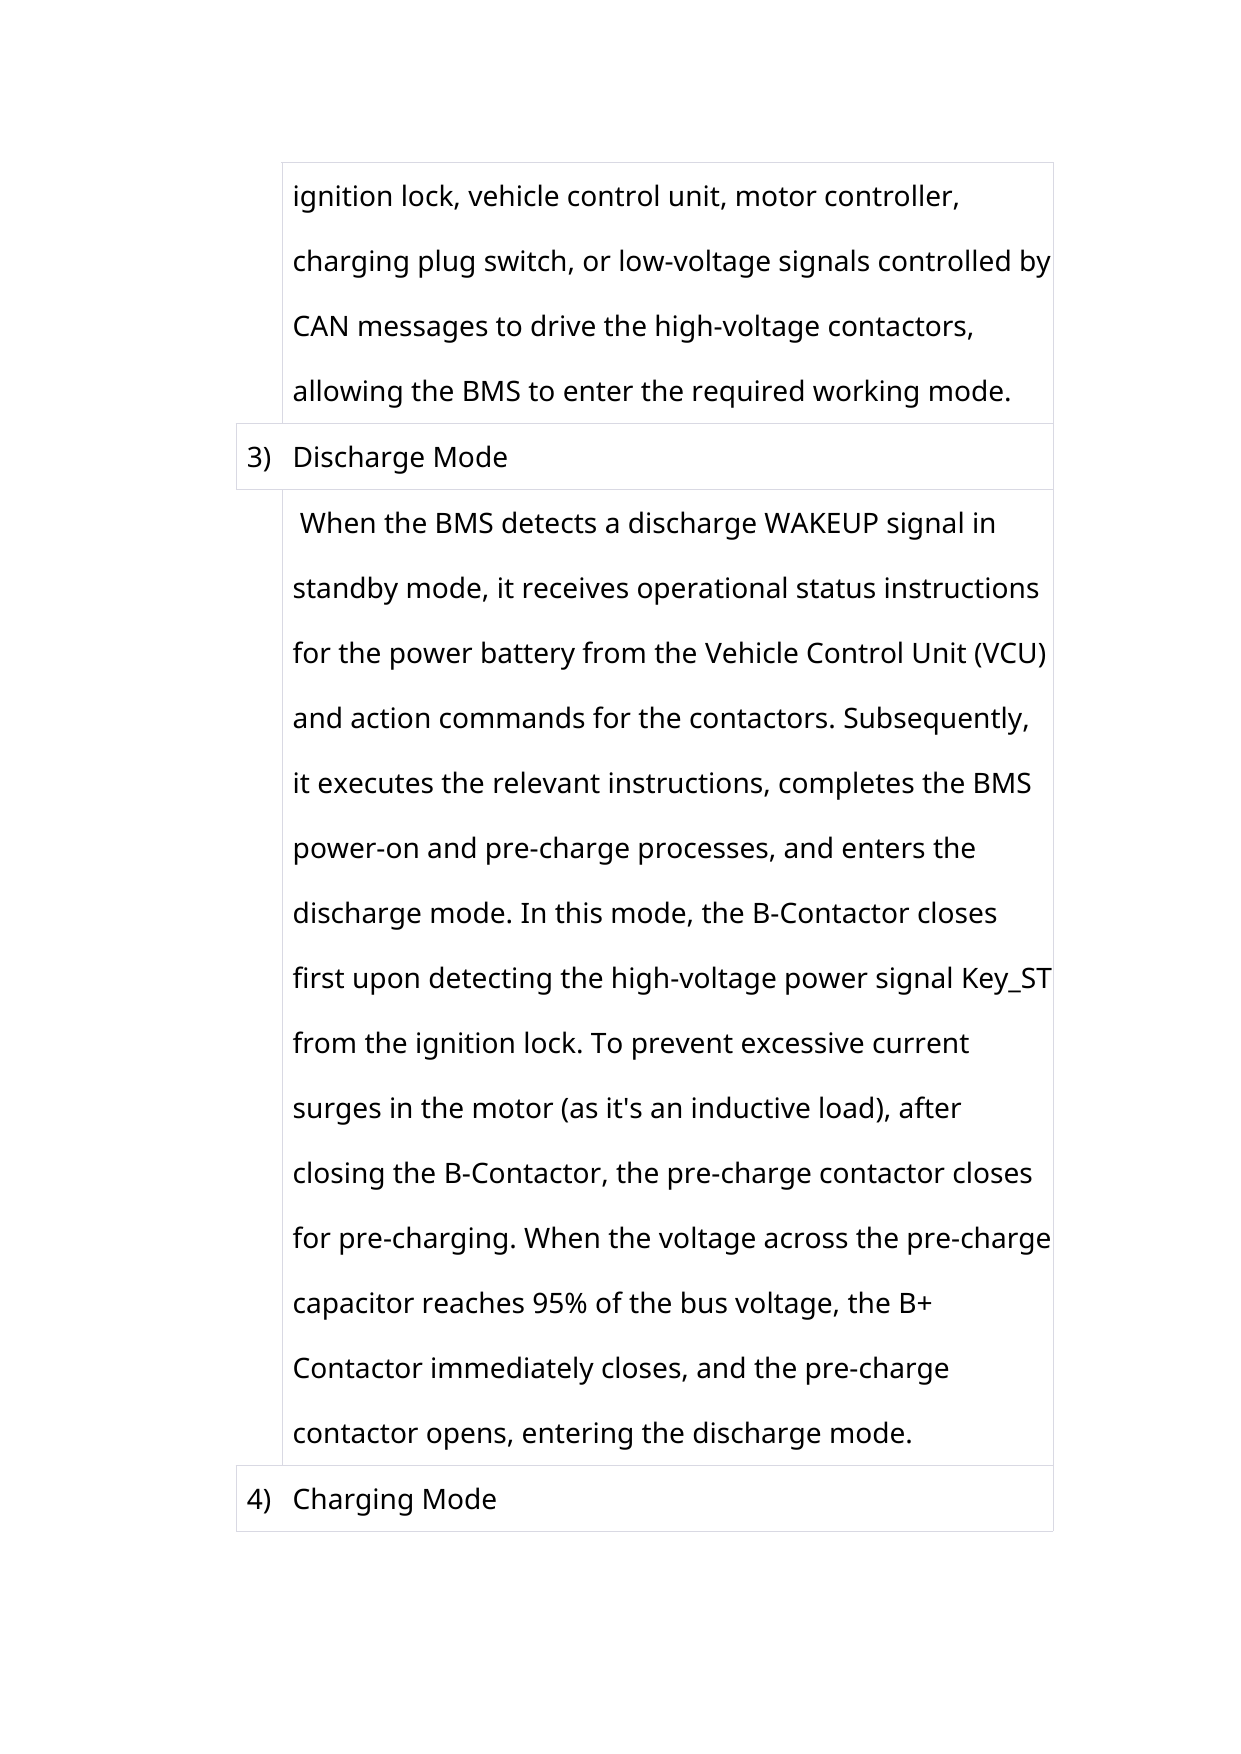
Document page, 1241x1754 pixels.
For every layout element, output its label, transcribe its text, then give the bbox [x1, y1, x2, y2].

list Discharge Mode [237, 424, 1053, 489]
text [283, 163, 1053, 423]
text When the BMS detects a discharge WAKEUP signal in standby mode, it receives operational status instructions for the power battery from the Vehicle Control Unit (VCU) and action commands for the contactors. Subsequently, it executes the relevant instructions, completes the BMS power-on and pre-charge processes, and enters the discharge mode. In this mode, the B-Contactor closes first upon detecting the high-voltage power signal Key_ST from the ignition lock. To prevent excessive current surges in the motor (as it's an inductive load), after closing the B-Contactor, the pre-charge contactor closes for pre-charging. When the voltage across the pre-charge capacitor reaches 95% of the bus voltage, the B+ Contactor immediately closes, and the pre-charge contactor opens, entering the discharge mode. [283, 490, 1053, 1465]
list Charging Mode [237, 1466, 1053, 1531]
